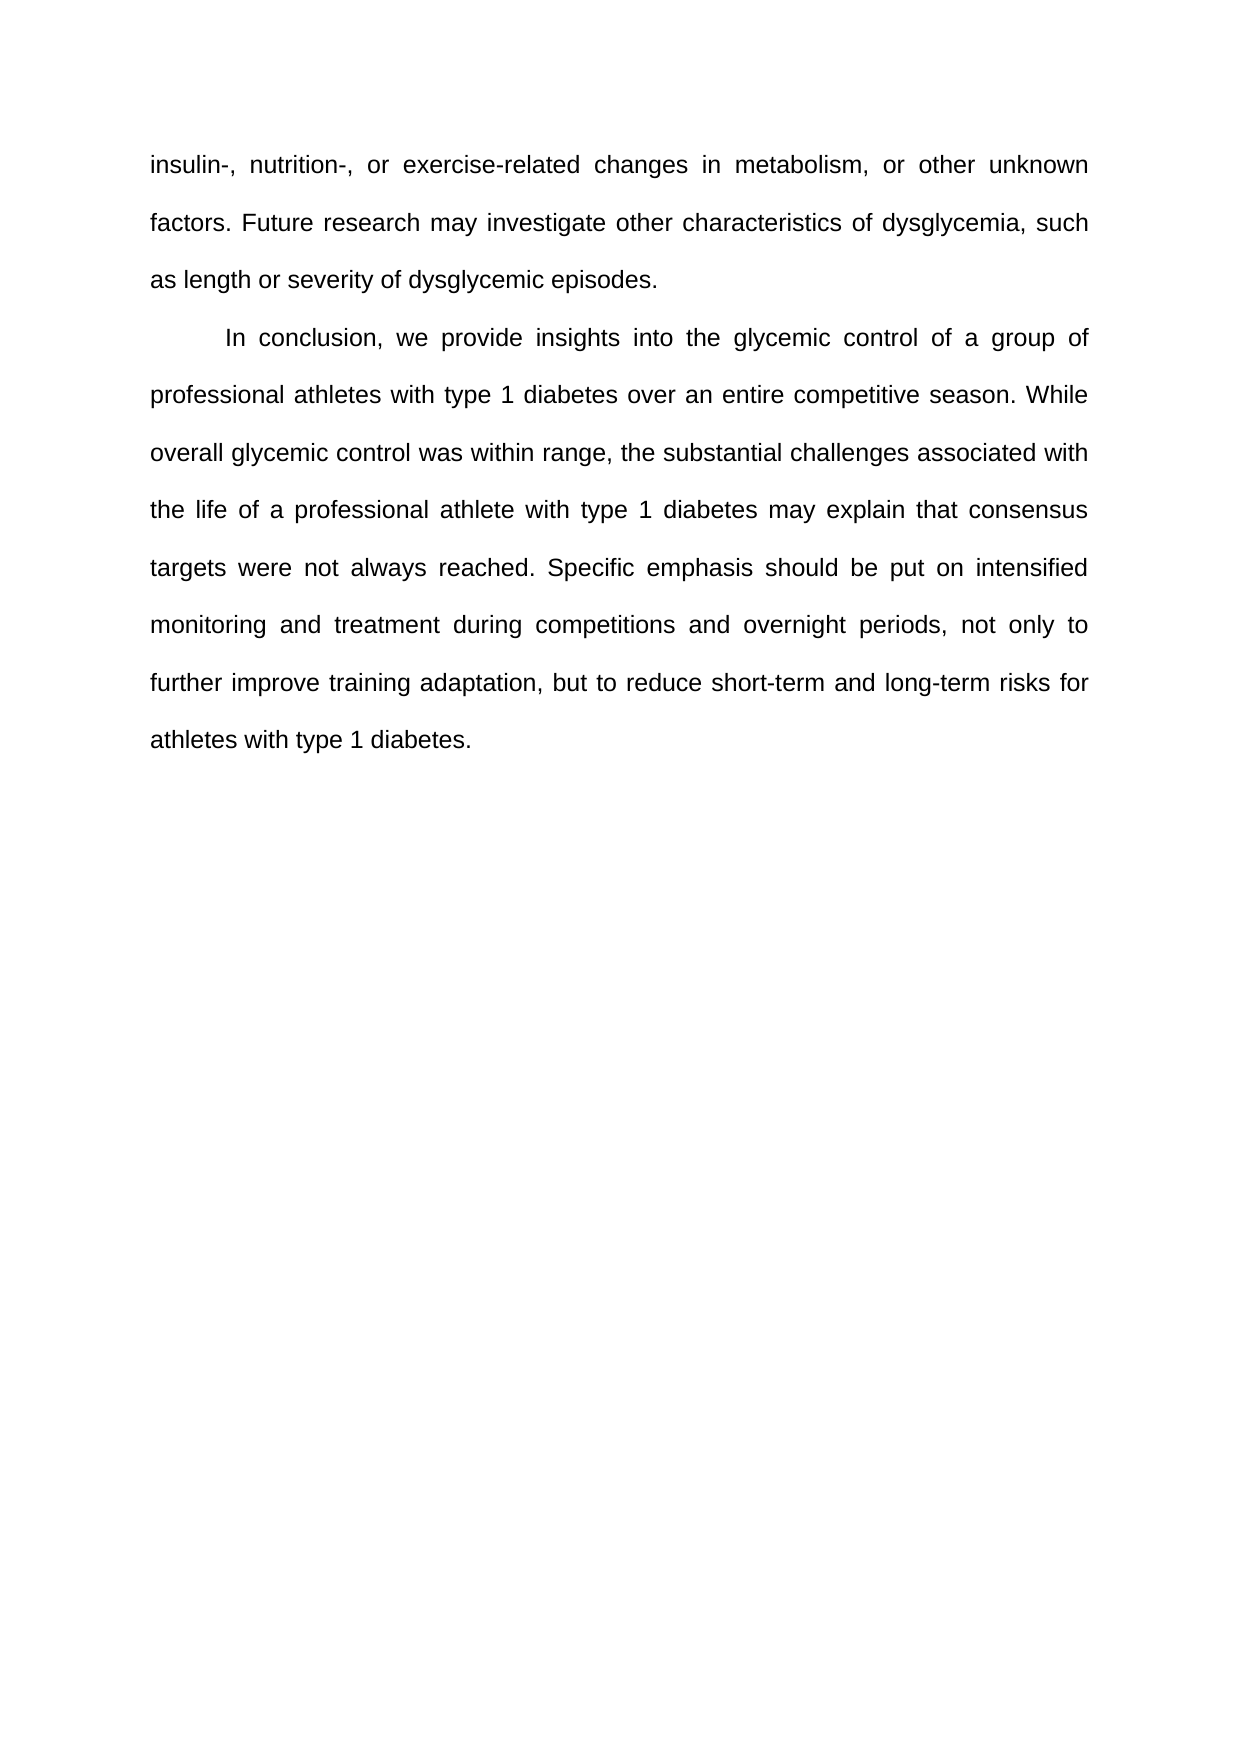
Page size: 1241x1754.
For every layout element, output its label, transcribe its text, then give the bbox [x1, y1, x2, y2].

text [150, 150, 1090, 294]
text In conclusion, we provide insights into the glycemic control of a group of professional athletes with type 1 diabetes over an entire competitive season. While overall glycemic control was within range, the substantial challenges associated with the life of a professional athlete with type 1 diabetes may explain that consensus targets were not always reached. Specific emphasis should be put on intensified monitoring and treatment during competitions and overnight periods, not only to further improve training adaptation, but to reduce short-term and long-term risks for athletes with type 1 diabetes. [150, 322, 1090, 754]
